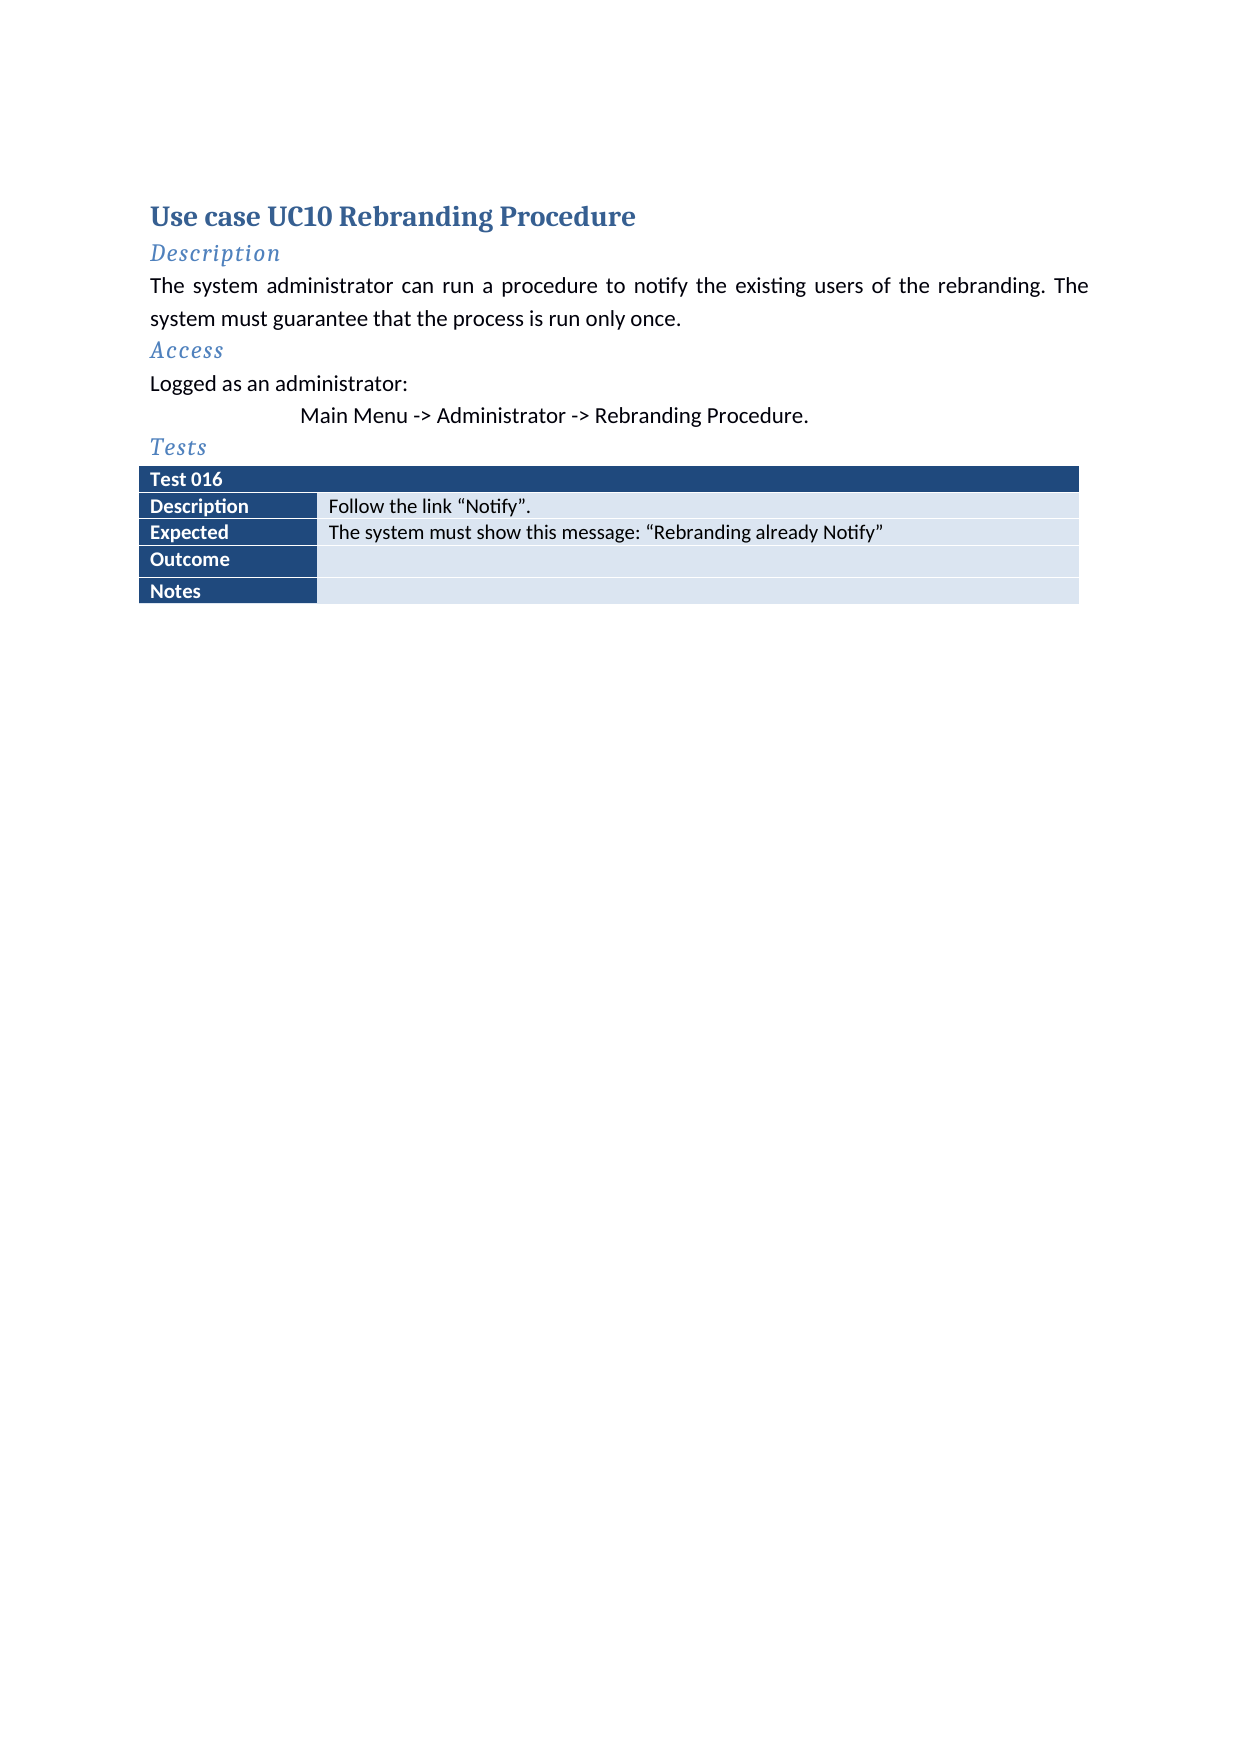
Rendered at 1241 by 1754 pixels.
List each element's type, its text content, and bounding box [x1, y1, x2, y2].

table_cell The system must show this message: “Rebranding already Notify” [317, 519, 1079, 545]
table_cell Description [139, 493, 317, 518]
table_cell Follow the link “Notify”. [317, 493, 1079, 518]
subtitle Description [150, 238, 1090, 267]
text Main Menu -> Administrator -> Rebranding Procedure. [150, 401, 1090, 429]
subtitle Use case UC10 Rebranding Procedure [150, 200, 1090, 233]
table_cell Expected [139, 519, 317, 545]
subtitle Tests [150, 433, 1090, 462]
text The system administrator can run a procedure to notify the existing users of the rebranding. The system must guarantee that the process is run only once. [150, 272, 1090, 332]
table_header Test 016 [139, 466, 1079, 492]
table_cell Outcome [139, 546, 317, 577]
table_cell Notes [139, 578, 317, 603]
table_cell [317, 546, 1079, 577]
table_cell [317, 578, 1079, 603]
subtitle Access [150, 336, 1090, 365]
text Logged as an administrator: [150, 369, 1090, 397]
